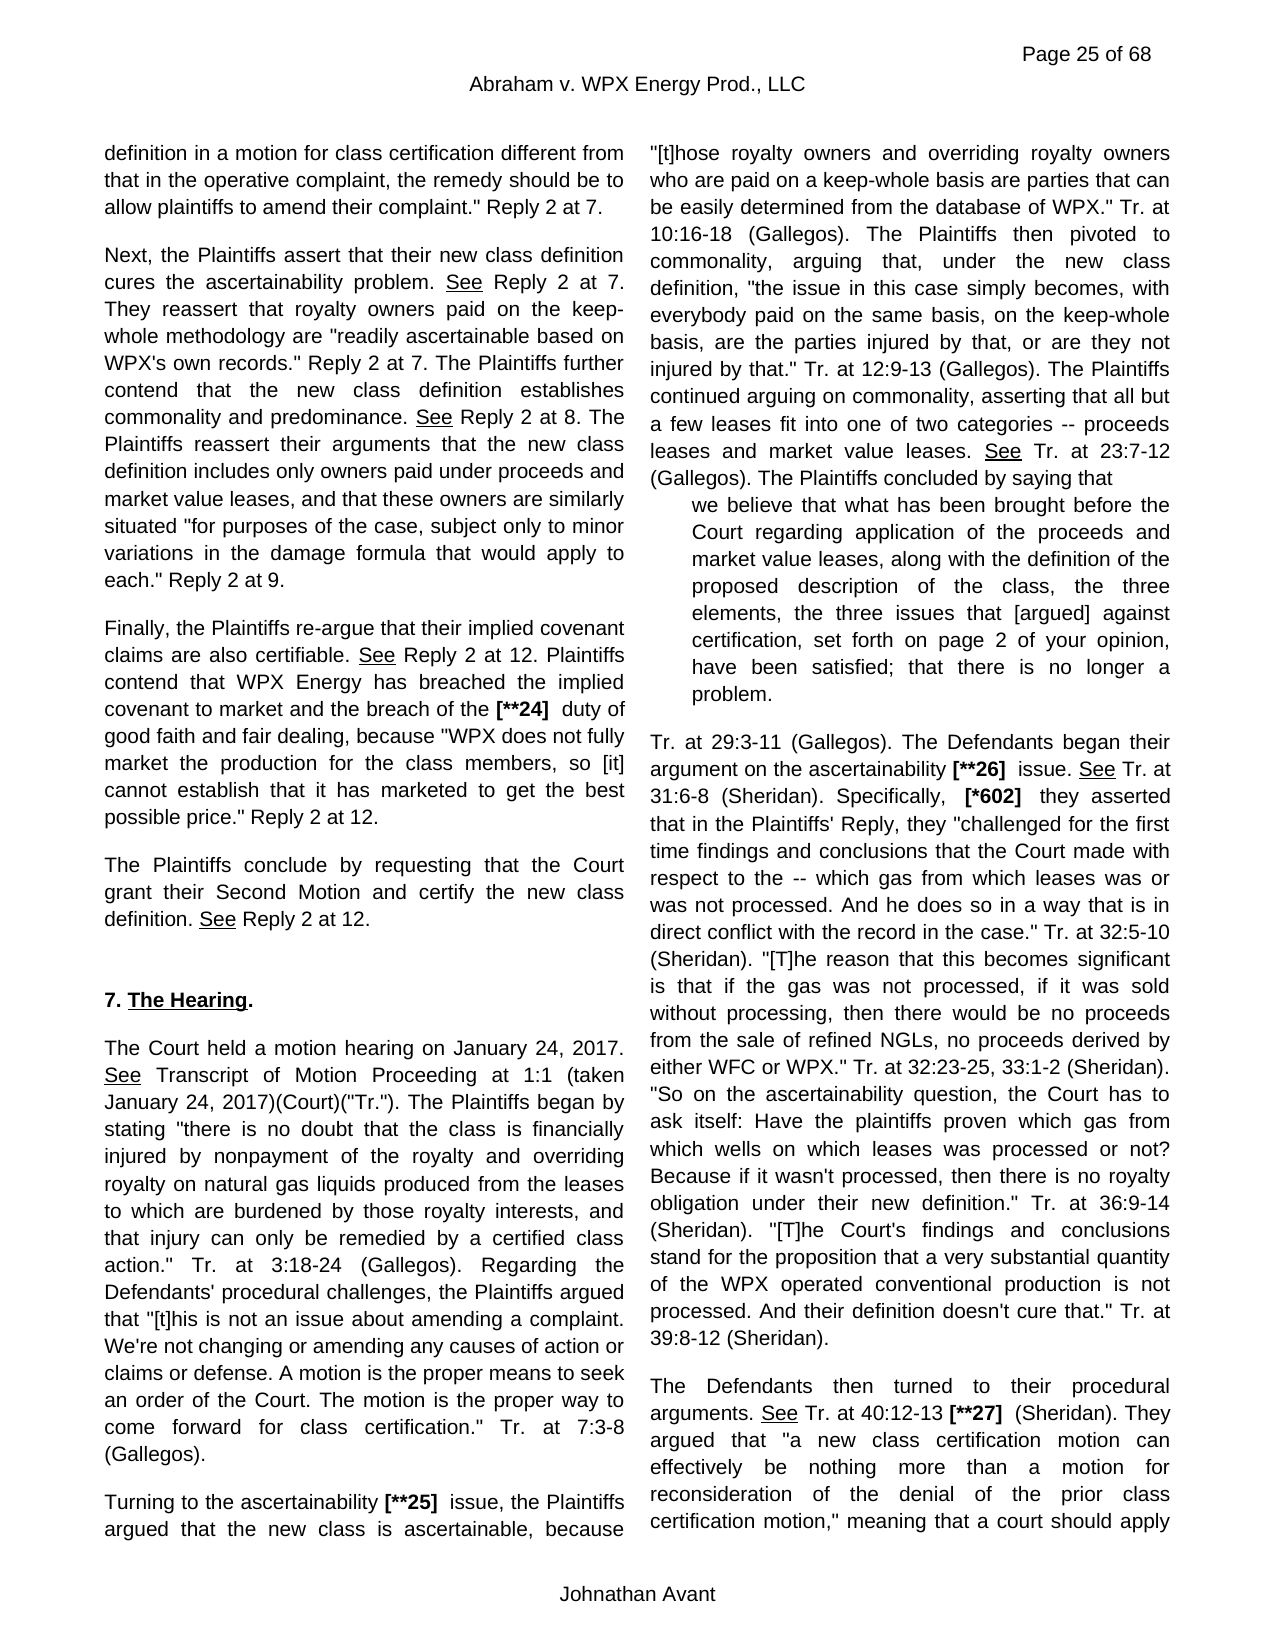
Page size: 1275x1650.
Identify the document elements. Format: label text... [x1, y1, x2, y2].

text Finally, the Plaintiffs re-argue that their implied covenant claims are also certifiable. See Reply 2 at 12. Plaintiffs contend that WPX Energy has breached the implied covenant to market and the breach of the [**24] duty of good faith and fair dealing, because "WPX does not fully market the production for the class members, so [it] cannot establish that it has marketed to get the best possible price." Reply 2 at 12. [104, 612, 625, 829]
text 7. The Hearing. [104, 956, 625, 1012]
text The Plaintiffs conclude by requesting that the Court grant their Second Motion and certify the new class definition. See Reply 2 at 12. [104, 850, 625, 931]
text The Court held a motion hearing on January 24, 2017. See Transcript of Motion Proceeding at 1:1 (taken January 24, 2017)(Court)("Tr."). The Plaintiffs began by stating "there is no doubt that the class is financially injured by nonpayment of the royalty and overriding royalty on natural gas liquids produced from the leases to which are burdened by those royalty interests, and that injury can only be remedied by a certified class action." Tr. at 3:18-24 (Gallegos). Regarding the Defendants' procedural challenges, the Plaintiffs argued that "[t]his is not an issue about amending a complaint. We're not changing or amending any causes of action or claims or defense. A motion is the proper means to seek an order of the Court. The motion is the proper way to come forward for class certification." Tr. at 7:3-8 (Gallegos). [104, 1033, 625, 1466]
text we believe that what has been brought before the Court regarding application of the proceeds and market value leases, along with the definition of the proposed description of the class, the three elements, the three issues that [argued] against certification, set forth on page 2 of your opinion, have been satisfied; that there is no longer a problem. [692, 489, 1171, 706]
text Turning to the ascertainability [**25] issue, the Plaintiffs argued that the new class is ascertainable, because "[t]hose royalty owners and overriding royalty owners who are paid on a keep-whole basis are parties that can be easily determined from the database of WPX." Tr. at 10:16-18 (Gallegos). The Plaintiffs then pivoted to commonality, arguing that, under the new class definition, "the issue in this case simply becomes, with everybody paid on the same basis, on the keep-whole basis, are the parties injured by that, or are they not injured by that." Tr. at 12:9-13 (Gallegos). The Plaintiffs continued arguing on commonality, asserting that all but a few leases fit into one of two categories -- proceeds leases and market value leases. See Tr. at 23:7-12 (Gallegos). The Plaintiffs concluded by saying that [650, 137, 1171, 489]
text Next, the Plaintiffs assert that their new class definition cures the ascertainability problem. See Reply 2 at 7. They reassert that royalty owners paid on the keep-whole methodology are "readily ascertainable based on WPX's own records." Reply 2 at 7. The Plaintiffs further contend that the new class definition establishes commonality and predominance. See Reply 2 at 8. The Plaintiffs reassert their arguments that the new class definition includes only owners paid under proceeds and market value leases, and that these owners are similarly situated "for purposes of the case, subject only to minor variations in the damage formula that would apply to each." Reply 2 at 9. [104, 239, 625, 592]
text Tr. at 29:3-11 (Gallegos). The Defendants began their argument on the ascertainability [**26] issue. See Tr. at 31:6-8 (Sheridan). Specifically, [*602] they asserted that in the Plaintiffs' Reply, they "challenged for the first time findings and conclusions that the Court made with respect to the -- which gas from which leases was or was not processed. And he does so in a way that is in direct conflict with the record in the case." Tr. at 32:5-10 (Sheridan). "[T]he reason that this becomes significant is that if the gas was not processed, if it was sold without processing, then there would be no proceeds from the sale of refined NGLs, no proceeds derived by either WFC or WPX." Tr. at 32:23-25, 33:1-2 (Sheridan). "So on the ascertainability question, the Court has to ask itself: Have the plaintiffs proven which gas from which wells on which leases was processed or not? Because if it wasn't processed, then there is no royalty obligation under their new definition." Tr. at 36:9-14 (Sheridan). "[T]he Court's findings and conclusions stand for the proposition that a very substantial quantity of the WPX operated conventional production is not processed. And their definition doesn't cure that." Tr. at 39:8-12 (Sheridan). [650, 727, 1171, 1350]
